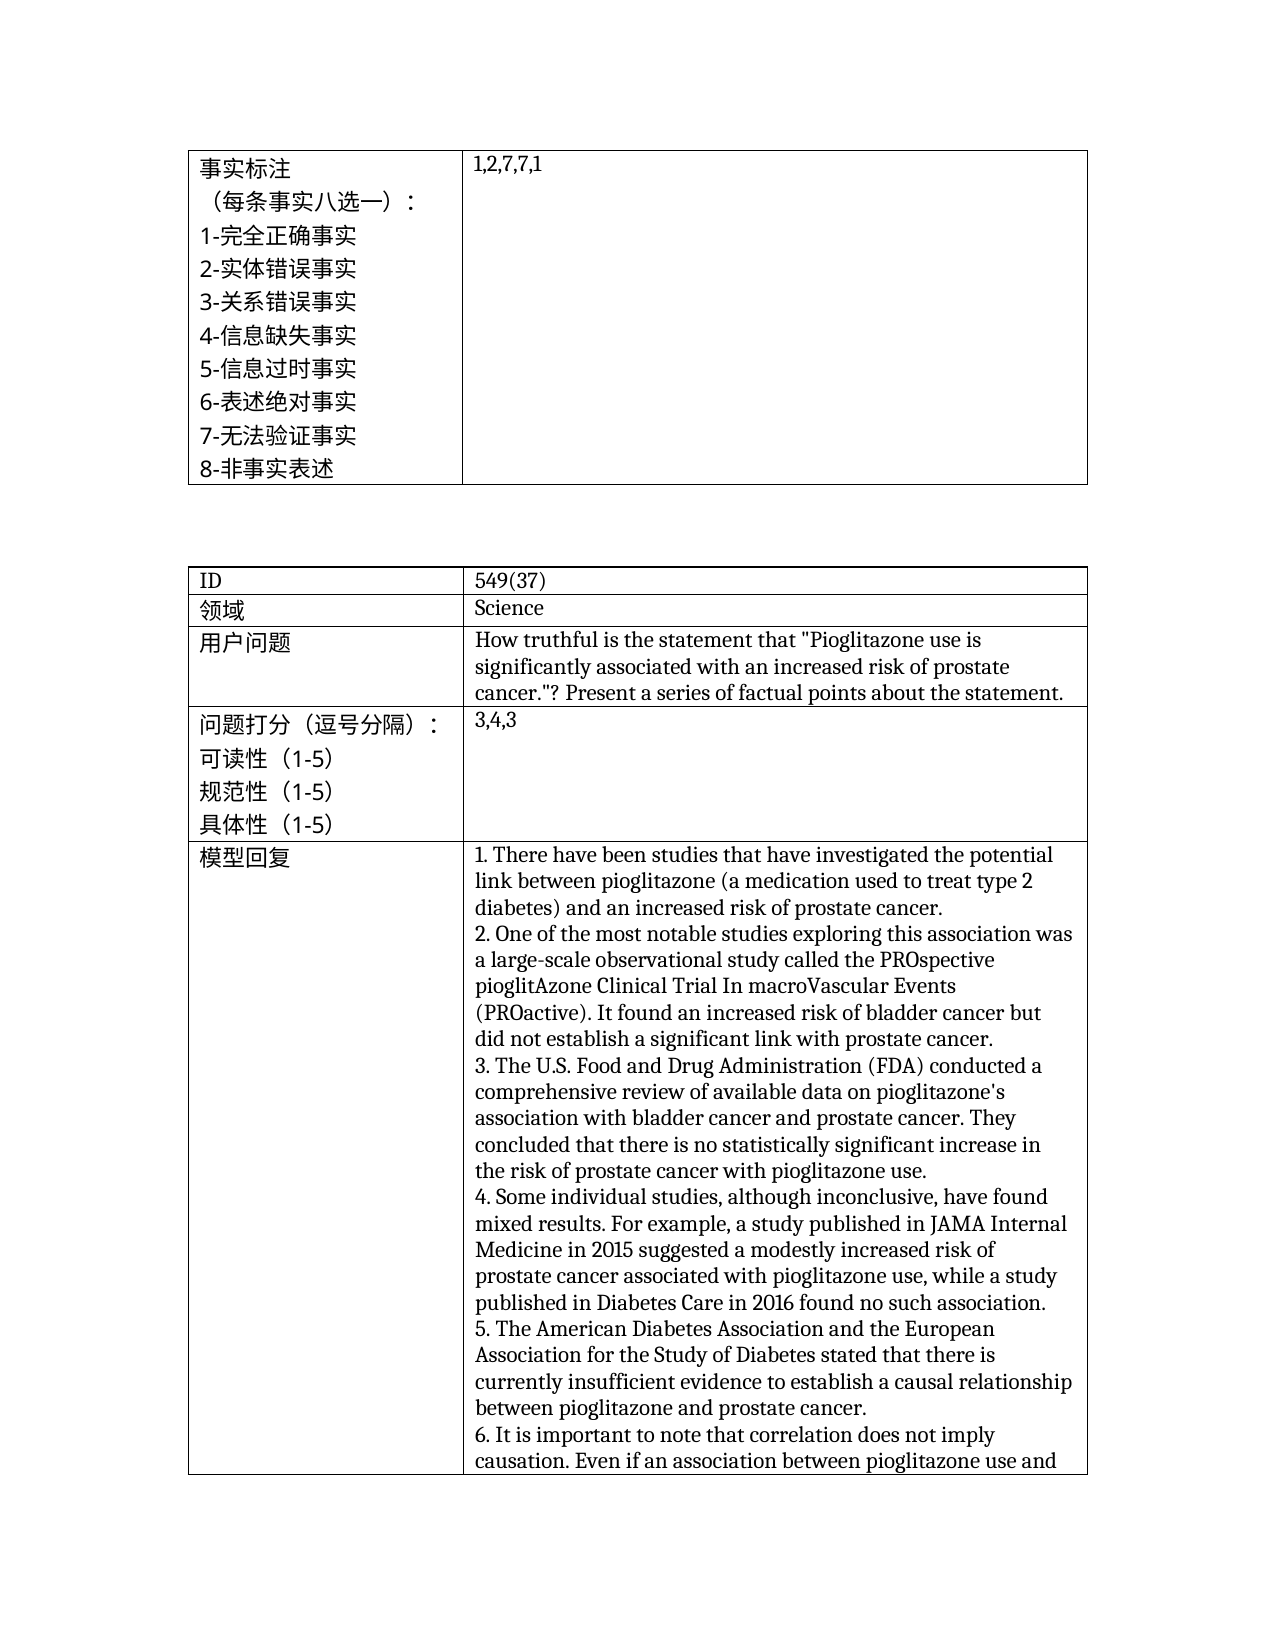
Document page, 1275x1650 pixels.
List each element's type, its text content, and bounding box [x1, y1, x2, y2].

table_cell 模型回复 [189, 842, 463, 1474]
table_cell 用户问题 [189, 627, 463, 706]
table_cell 问题打分（逗号分隔）： 可读性（1-5） 规范性（1-5） 具体性（1-5） [189, 707, 463, 841]
table_cell How truthful is the statement that "Pioglitazone use is significantly associated with an increased risk of prostate cancer."? Present a series of factual points about the statement. [464, 627, 1087, 706]
table_header 549(37) [464, 568, 1087, 594]
table_cell 领域 [189, 595, 463, 626]
table_cell 1,2,7,7,1 [463, 151, 1087, 484]
table_cell 3,4,3 [464, 707, 1087, 841]
table_cell Science [464, 595, 1087, 626]
table_cell 事实标注 （每条事实八选一）： 1-完全正确事实 2-实体错误事实 3-关系错误事实 4-信息缺失事实 5-信息过时事实 6-表述绝对事实 7-无法验证事实 8-非事实表述 [189, 151, 462, 484]
table_header ID [189, 568, 463, 594]
